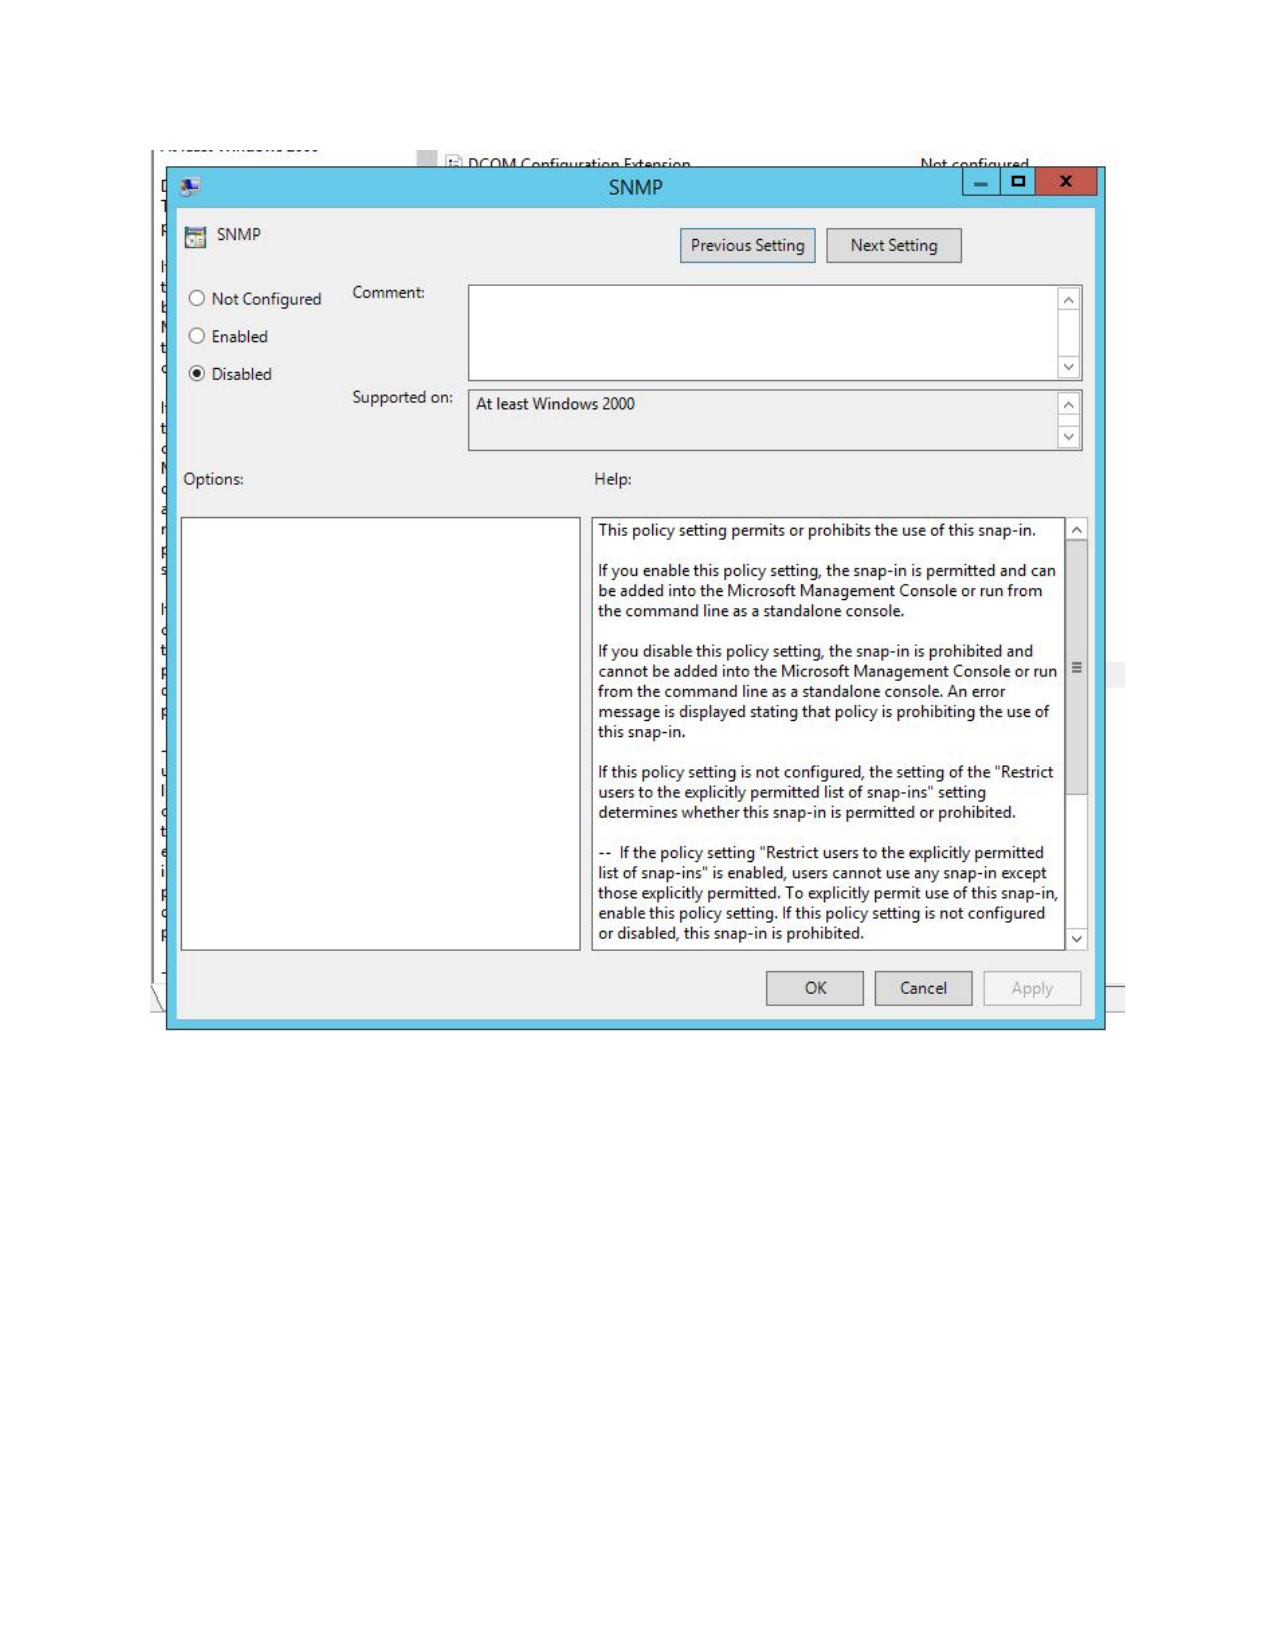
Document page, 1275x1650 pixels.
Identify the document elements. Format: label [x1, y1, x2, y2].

picture [150, 150, 1125, 1041]
